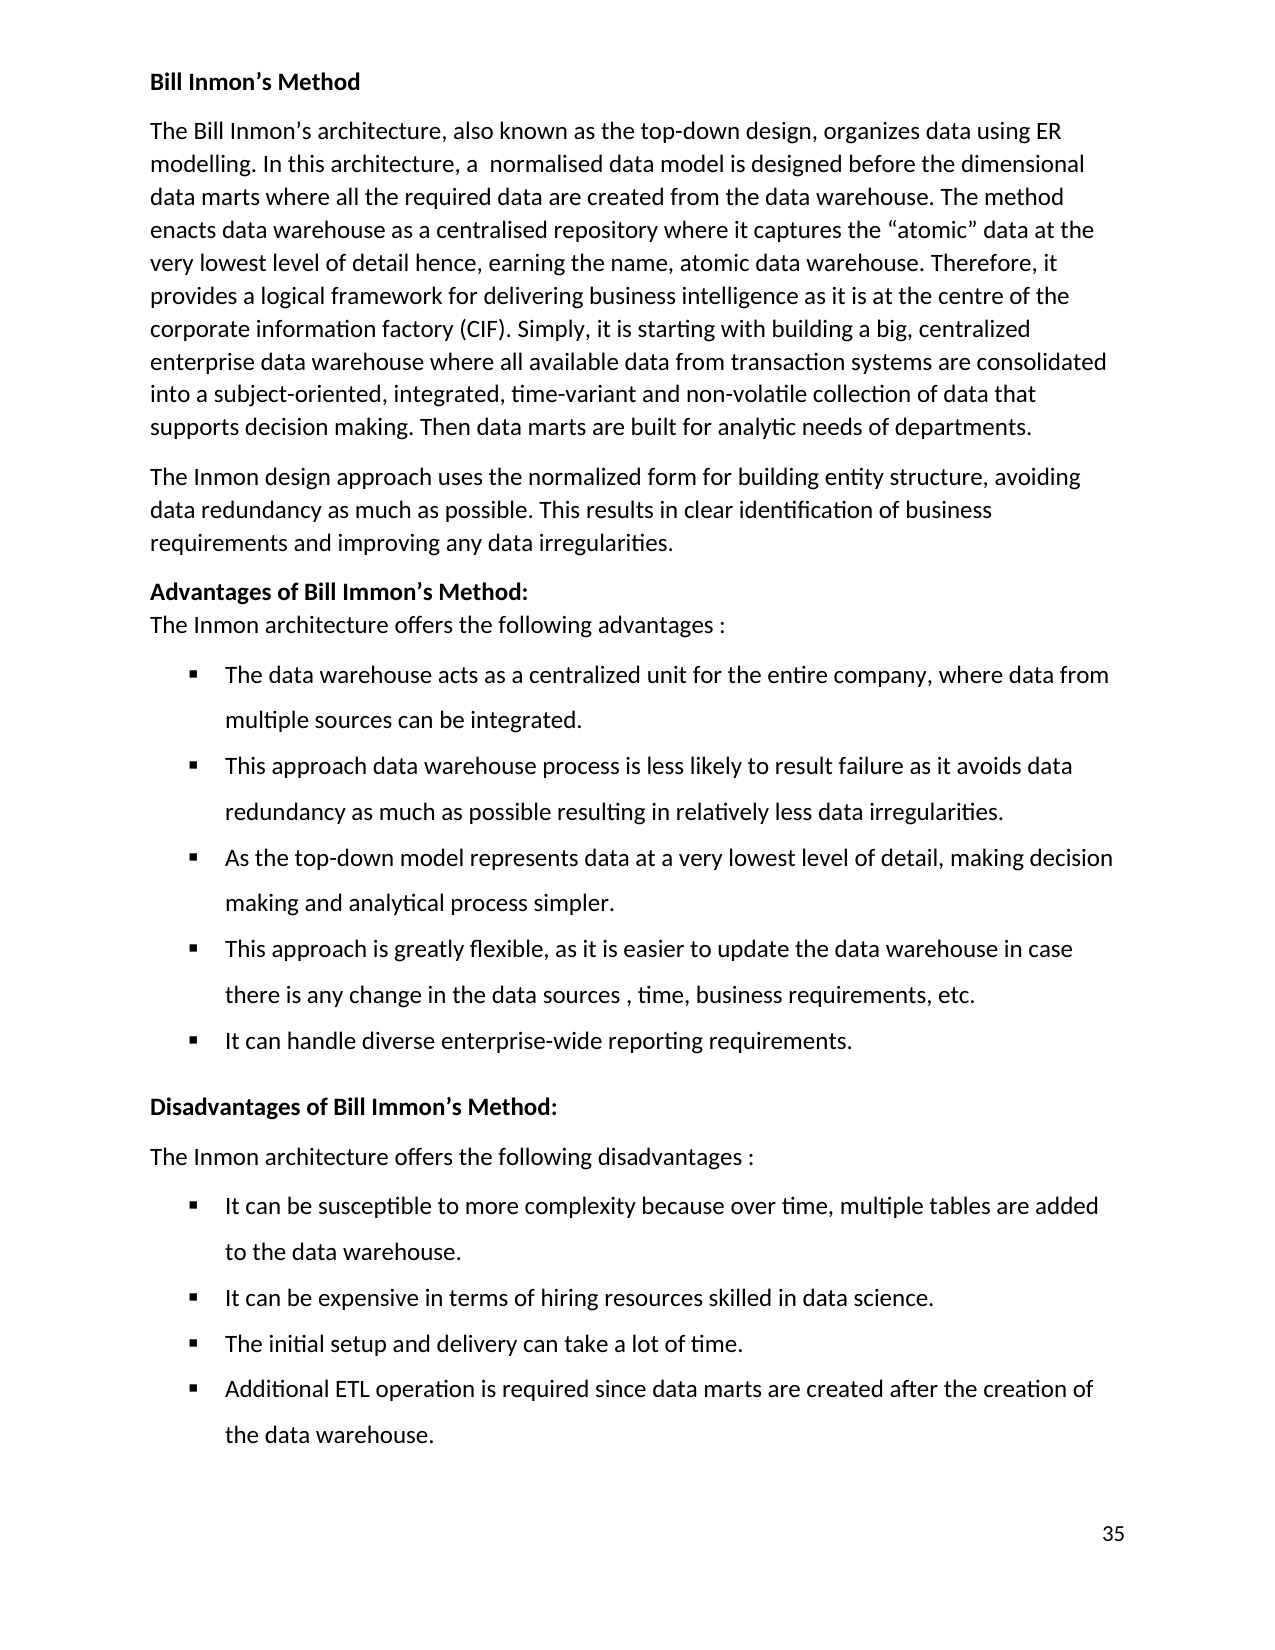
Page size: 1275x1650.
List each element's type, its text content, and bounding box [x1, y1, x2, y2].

list As the top-down model represents data at a very lowest level of detail, making decision making and analytical process simpler. [187, 842, 1125, 918]
list It can be susceptible to more complexity because over time, multiple tables are added to the data warehouse. [187, 1191, 1125, 1267]
list Additional ETL operation is required since data marts are created after the creation of the data warehouse. [187, 1373, 1125, 1450]
text Advantages of Bill Immon’s Method: The Inmon architecture offers the following advantages : [150, 576, 1125, 640]
text The Inmon architecture offers the following disadvantages : [150, 1141, 1125, 1171]
text The Inmon design approach uses the normalized form for building entity structure, avoiding data redundancy as much as possible. This results in clear identification of business requirements and improving any data irregularities. [150, 461, 1125, 557]
text Bill Inmon’s Method [150, 66, 1125, 96]
list This approach is greatly flexible, as it is easier to update the data warehouse in case there is any change in the data sources , time, business requirements, etc. [187, 933, 1125, 1009]
list The data warehouse acts as a centralized unit for the entire company, where data from multiple sources can be integrated. [187, 659, 1125, 735]
text The Bill Inmon’s architecture, also known as the top-down design, organizes data using ER modelling. In this architecture, a normalised data model is designed before the dimensional data marts where all the required data are created from the data warehouse. The method enacts data warehouse as a centralised repository where it captures the “atomic” data at the very lowest level of detail hence, earning the name, atomic data warehouse. Therefore, it provides a logical framework for delivering business intelligence as it is at the centre of the corporate information factory (CIF). Simply, it is starting with building a big, centralized enterprise data warehouse where all available data from transaction systems are consolidated into a subject-oriented, integrated, time-variant and non-volatile collection of data that supports decision making. Then data marts are built for analytic needs of departments. [150, 115, 1125, 442]
list It can be expensive in terms of hiring resources skilled in data science. [187, 1282, 1125, 1312]
list It can handle diverse enterprise-wide reporting requirements. [187, 1025, 1125, 1055]
list The initial setup and delivery can take a lot of time. [187, 1328, 1125, 1358]
list This approach data warehouse process is less likely to result failure as it avoids data redundancy as much as possible resulting in relatively less data irregularities. [187, 750, 1125, 827]
text Disadvantages of Bill Immon’s Method: [150, 1091, 1125, 1122]
